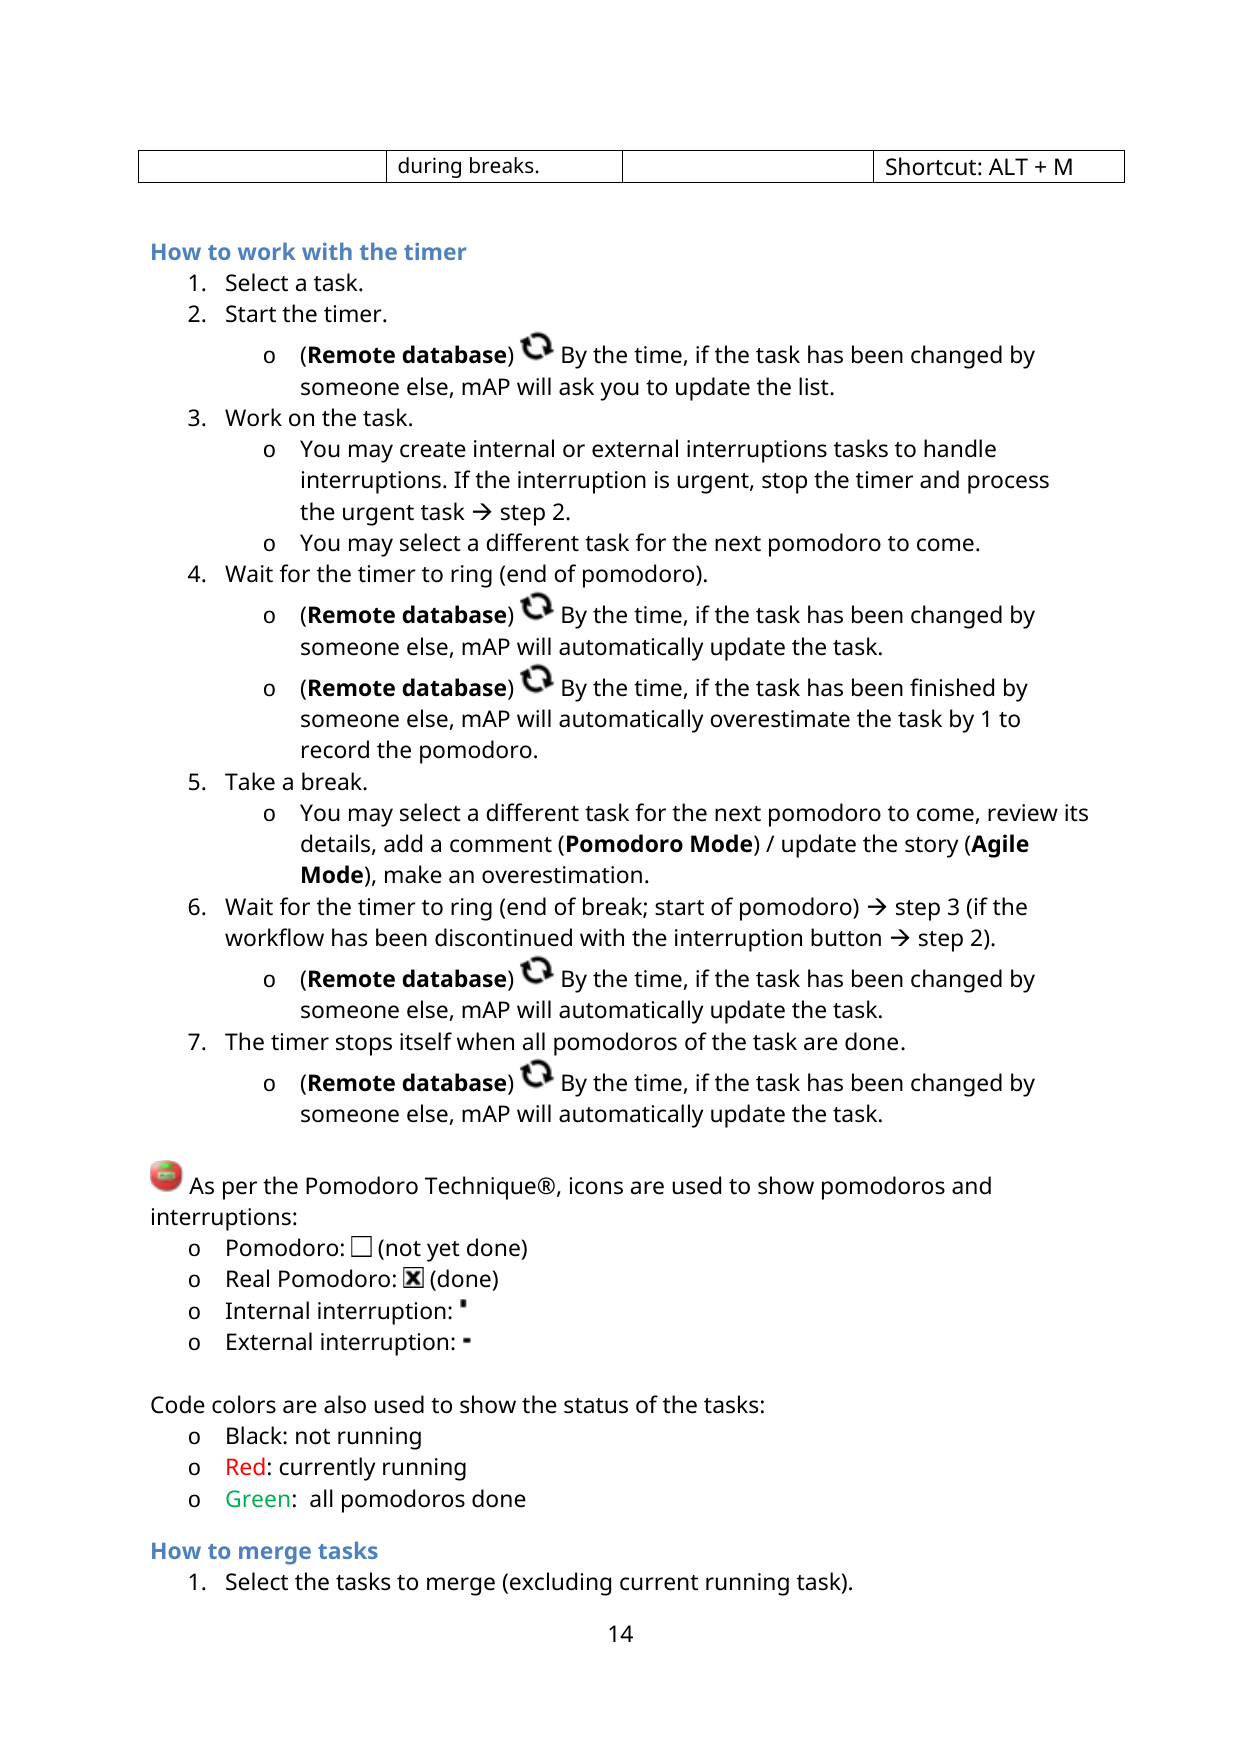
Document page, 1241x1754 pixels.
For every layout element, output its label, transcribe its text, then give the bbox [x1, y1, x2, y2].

list Start the timer. [187, 298, 1090, 329]
list Internal interruption: [187, 1295, 1090, 1326]
picture [519, 953, 555, 988]
list (Remote database) By the time, if the task has been changed by someone else, mAP will automatically update the task. [262, 589, 1090, 662]
list Wait for the timer to ring (end of break; start of pomodoro) step 3 (if the workflow has been discontinued with the interruption button step 2). [187, 891, 1090, 953]
list (Remote database) By the time, if the task has been finished by someone else, mAP will automatically overestimate the task by 1 to record the pomodoro. [262, 662, 1090, 766]
picture [403, 1267, 424, 1288]
list You may create internal or external interruptions tasks to handle interruptions. If the interruption is urgent, stop the timer and process the urgent task step 2. [262, 433, 1090, 527]
picture [519, 589, 555, 624]
picture [351, 1236, 372, 1257]
list You may select a different task for the next pomodoro to come, review its details, add a comment (Pomodoro Mode) / update the story (Agile Mode), make an overestimation. [262, 797, 1090, 891]
list You may select a different task for the next pomodoro to come. [262, 527, 1090, 558]
text Code colors are also used to show the status of the tasks: [150, 1389, 1090, 1420]
subtitle How to work with the timer [150, 235, 1090, 267]
text As per the Pomodoro Technique®, icons are used to show pomodoros and interruptions: [150, 1161, 1090, 1232]
list Work on the task. [187, 402, 1090, 433]
picture [150, 1160, 184, 1194]
list Black: not running [187, 1420, 1090, 1451]
list (Remote database) By the time, if the task has been changed by someone else, mAP will automatically update the task. [262, 953, 1090, 1026]
list The timer stops itself when all pomodoros of the task are done. [187, 1026, 1090, 1057]
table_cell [874, 151, 1124, 182]
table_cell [623, 151, 873, 182]
list Take a break. [187, 766, 1090, 797]
list Select a task. [187, 267, 1090, 298]
list External interruption: [187, 1326, 1090, 1357]
list (Remote database) By the time, if the task has been changed by someone else, mAP will ask you to update the list. [262, 329, 1090, 402]
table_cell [387, 151, 622, 182]
picture [519, 661, 555, 697]
picture [519, 329, 555, 364]
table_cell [139, 151, 386, 182]
list Green: all pomodoros done [187, 1483, 1090, 1514]
list Pomodoro: (not yet done) [187, 1232, 1090, 1263]
picture [519, 1057, 555, 1092]
list Select the tasks to merge (excluding current running task). [187, 1566, 1090, 1597]
list (Remote database) By the time, if the task has been changed by someone else, mAP will automatically update the task. [262, 1057, 1090, 1129]
list Wait for the timer to ring (end of pomodoro). [187, 558, 1090, 589]
list Red: currently running [187, 1451, 1090, 1483]
picture [462, 1330, 472, 1351]
picture [459, 1298, 468, 1320]
list Real Pomodoro: (done) [187, 1263, 1090, 1295]
subtitle How to merge tasks [150, 1535, 1090, 1566]
